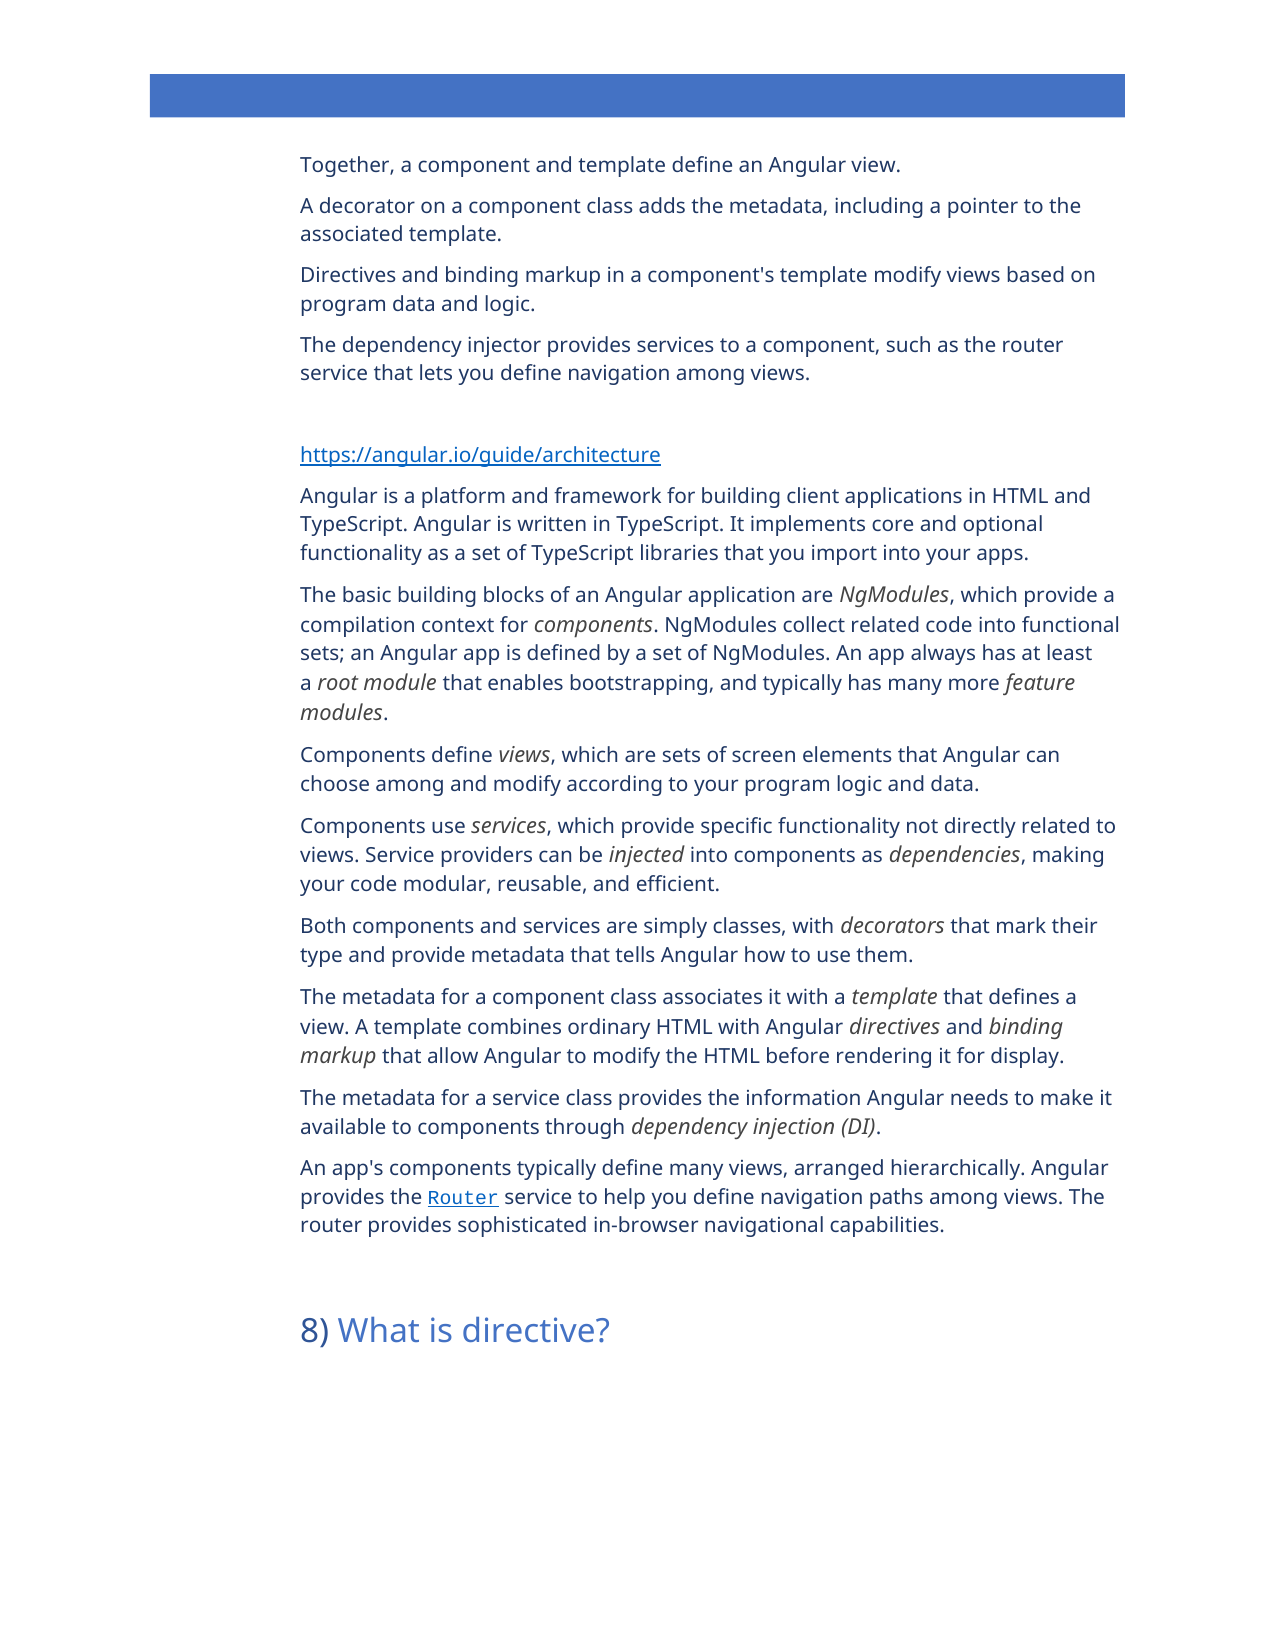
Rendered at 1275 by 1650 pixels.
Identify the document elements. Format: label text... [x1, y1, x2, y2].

subtitle The metadata for a component class associates it with a template that defines a view. A template combines ordinary HTML with Angular directives and binding markup that allow Angular to modify the HTML before rendering it for display. [300, 981, 1125, 1070]
subtitle Directives and binding markup in a component's template modify views based on program data and logic. [300, 260, 1125, 317]
subtitle The dependency injector provides services to a component, such as the router service that lets you define navigation among views. [300, 330, 1125, 387]
subtitle Both components and services are simply classes, with decorators that mark their type and provide metadata that tells Angular how to use them. [300, 910, 1125, 968]
subtitle Components use services, which provide specific functionality not directly related to views. Service providers can be injected into components as dependencies, making your code modular, reusable, and efficient. [300, 809, 1125, 898]
subtitle The basic building blocks of an Angular application are NgModules, which provide a compilation context for components. NgModules collect related code into functional sets; an Angular app is defined by a set of NgModules. An app always has at least a root module that enables bootstrapping, and typically has many more feature modules. [300, 579, 1125, 726]
subtitle The metadata for a service class provides the information Angular needs to make it available to components through dependency injection (DI). [300, 1083, 1125, 1141]
subtitle A decorator on a component class adds the metadata, including a pointer to the associated template. [300, 191, 1125, 248]
subtitle What is directive? [300, 1307, 1125, 1352]
subtitle An app's components typically define many views, arranged hierarchically. Angular provides the Router service to help you define navigation paths among views. The router provides sophisticated in-browser navigational capabilities. [300, 1153, 1125, 1239]
subtitle Angular is a platform and framework for building client applications in HTML and TypeScript. Angular is written in TypeScript. It implements core and optional functionality as a set of TypeScript libraries that you import into your apps. [300, 481, 1125, 566]
subtitle Components define views, which are sets of screen elements that Angular can choose among and modify according to your program logic and data. [300, 739, 1125, 797]
subtitle Together, a component and template define an Angular view. [300, 150, 1125, 178]
subtitle https://angular.io/guide/architecture [300, 440, 1125, 468]
